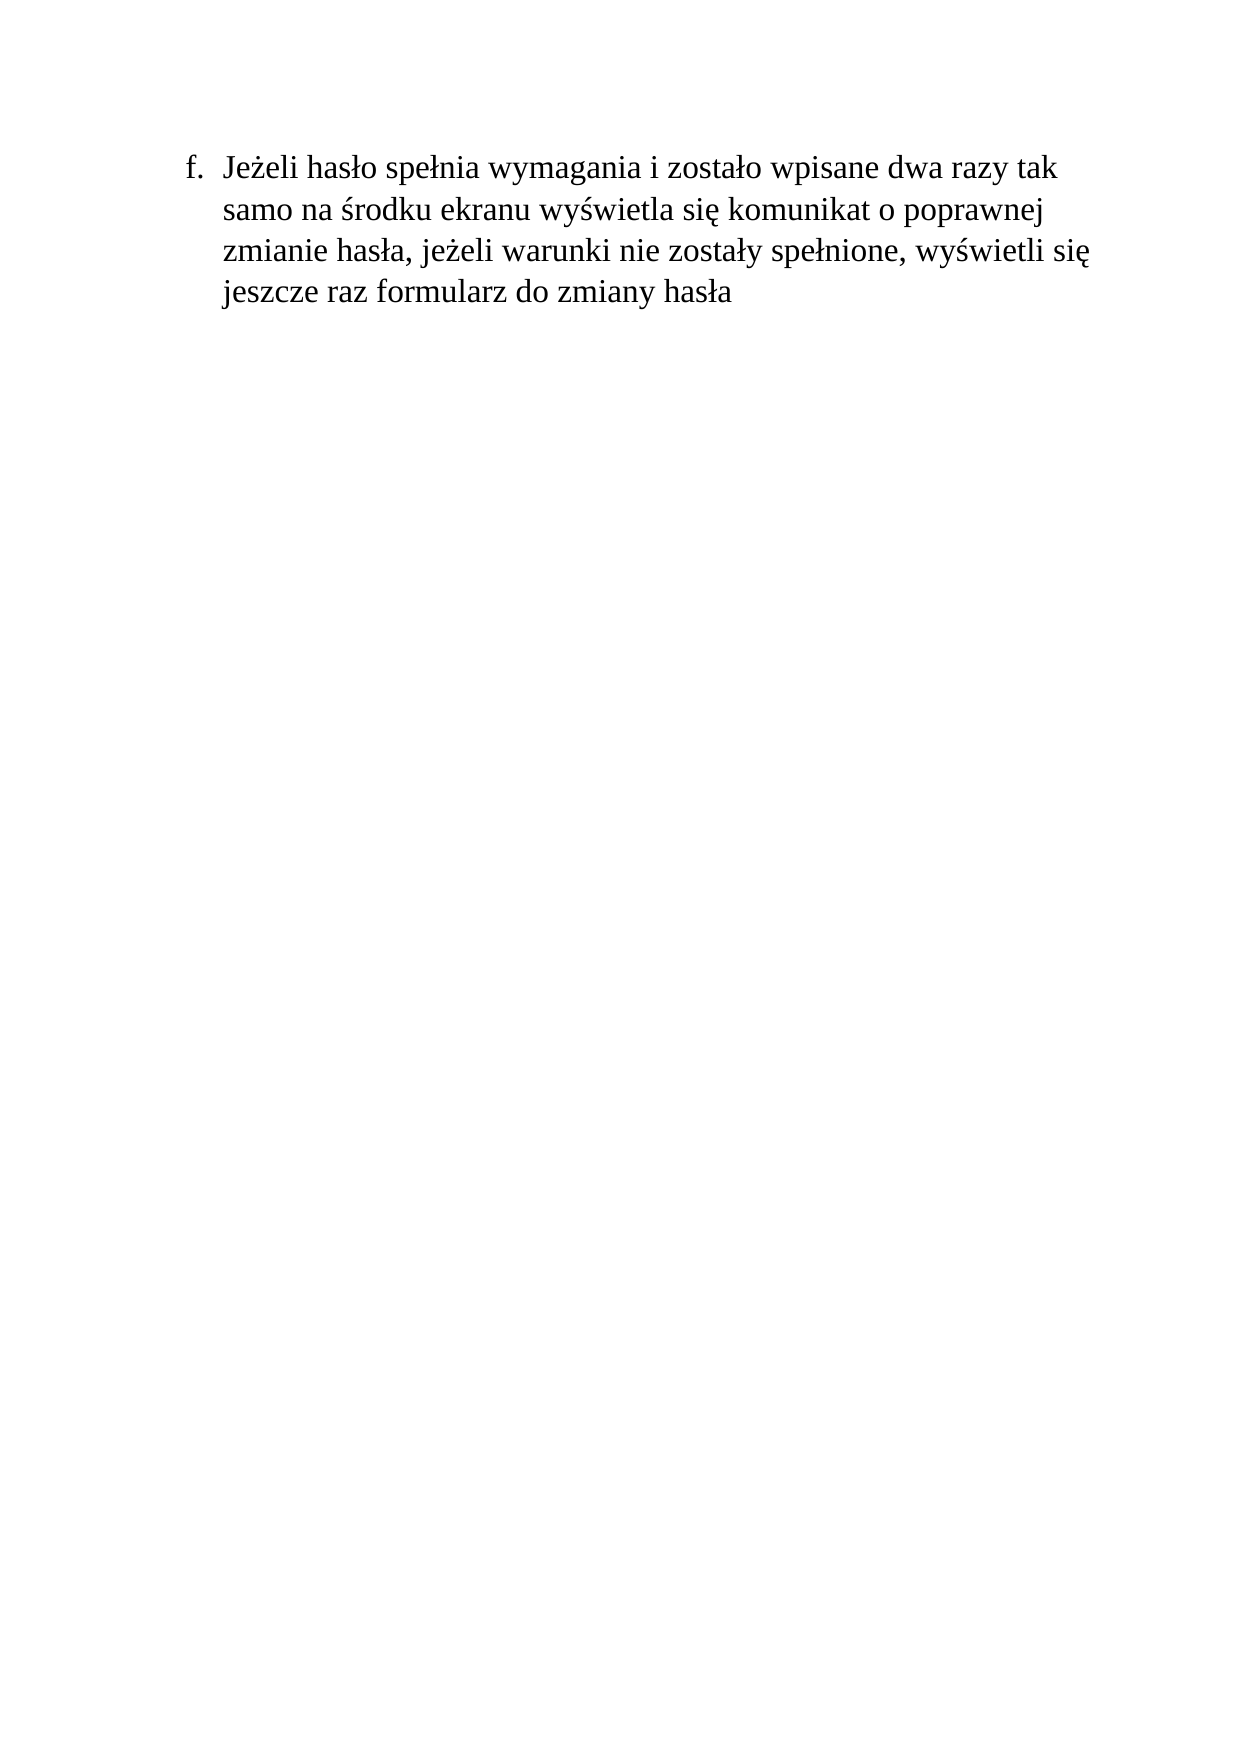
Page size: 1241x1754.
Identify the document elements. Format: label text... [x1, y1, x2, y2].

list Jeżeli hasło spełnia wymagania i zostało wpisane dwa razy tak samo na środku ekranu wyświetla się komunikat o poprawnej zmianie hasła, jeżeli warunki nie zostały spełnione, wyświetli się jeszcze raz formularz do zmiany hasła [185, 148, 1093, 310]
